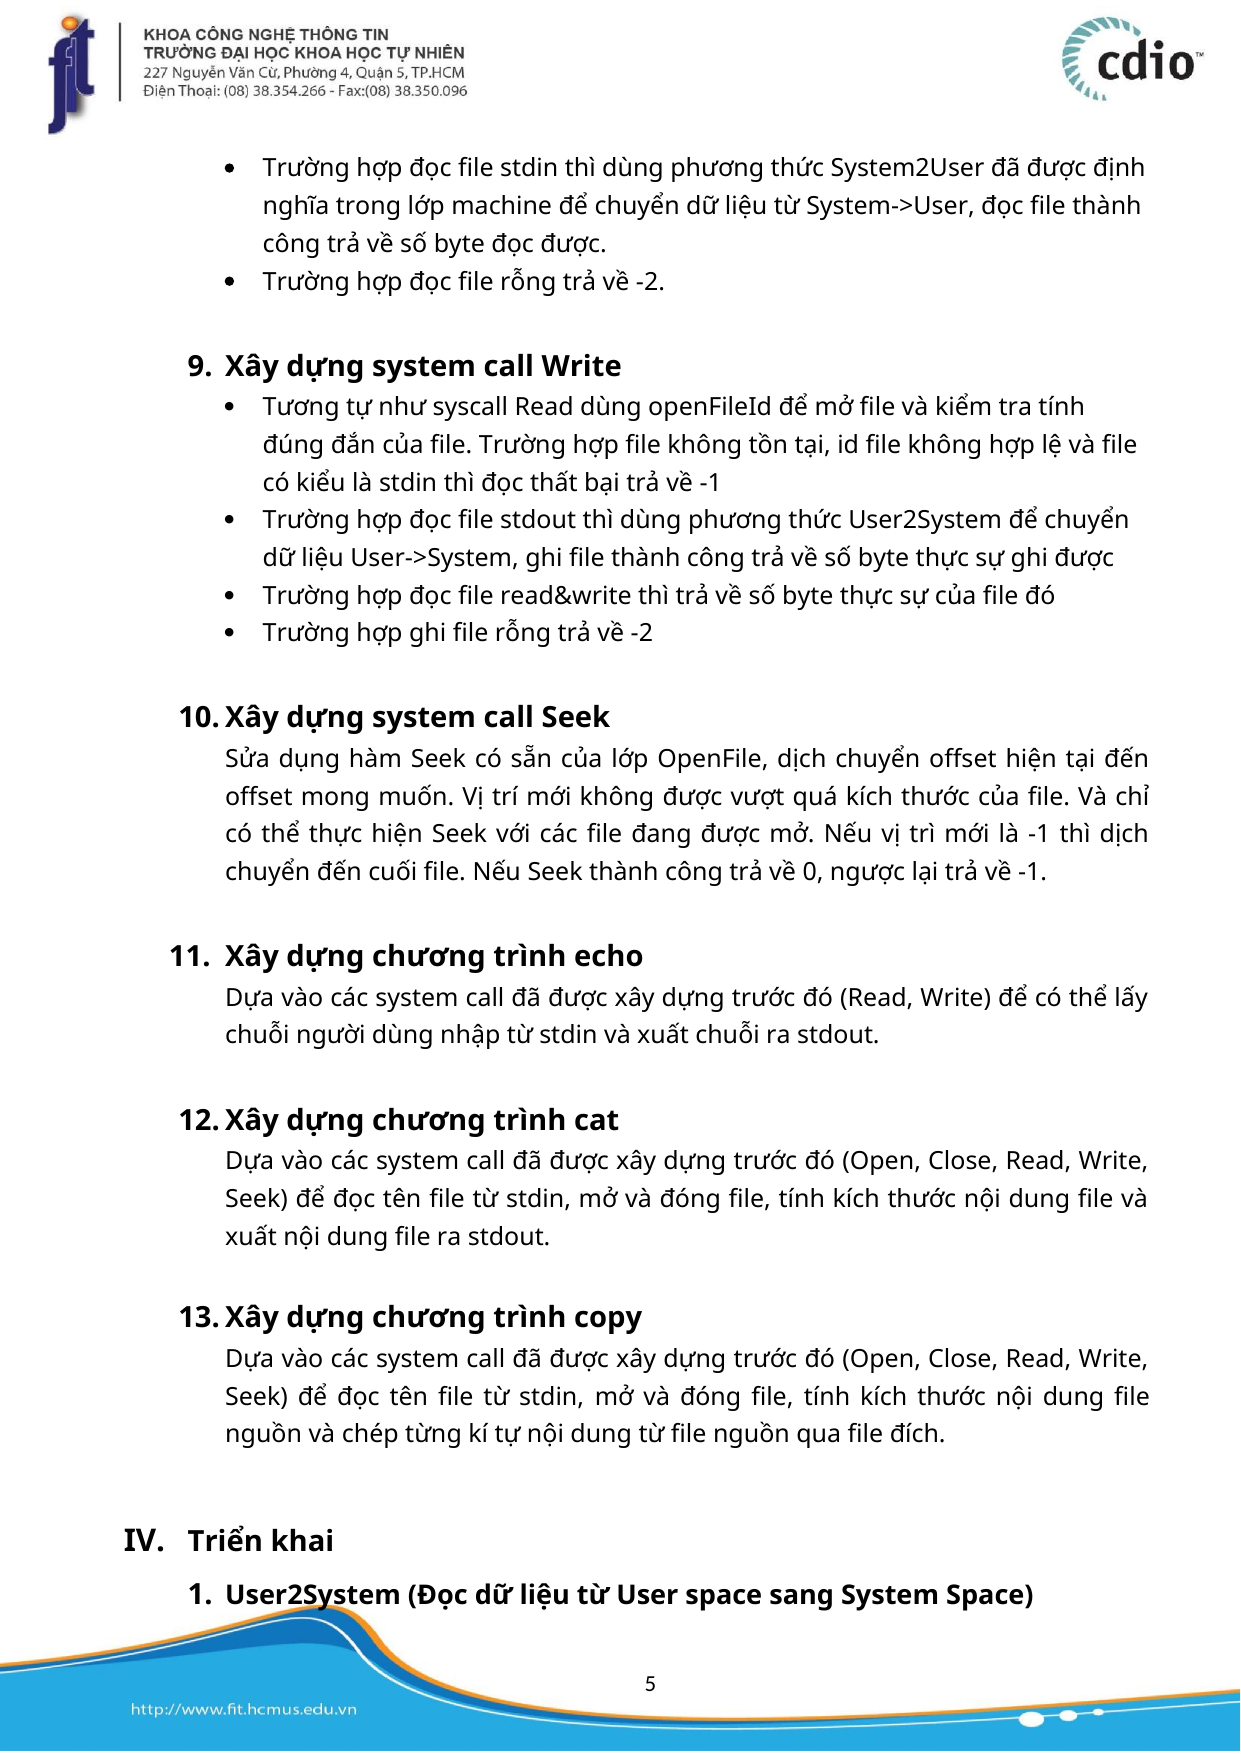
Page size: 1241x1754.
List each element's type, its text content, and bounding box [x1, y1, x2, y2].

list Dựa vào các system call đã được xây dựng trước đó (Read, Write) để có thể lấy chuỗi người dùng nhập từ stdin và xuất chuỗi ra stdout. [225, 979, 1150, 1051]
list Tương tự như syscall Read dùng openFileId để mở file và kiểm tra tính đúng đắn của file. Trường hợp file không tồn tại, id file không hợp lệ và file có kiểu là stdin thì đọc thất bại trả về -1 [225, 389, 1150, 498]
list Dựa vào các system call đã được xây dựng trước đó (Open, Close, Read, Write, Seek) để đọc tên file từ stdin, mở và đóng file, tính kích thước nội dung file nguồn và chép từng kí tự nội dung từ file nguồn qua file đích. [225, 1341, 1150, 1450]
list User2System (Đọc dữ liệu từ User space sang System Space) [187, 1573, 1150, 1613]
list Trường hợp đọc file stdout thì dùng phương thức User2System để chuyển dữ liệu User->System, ghi file thành công trả về số byte thực sự ghi được [225, 502, 1150, 574]
picture [0, 1601, 1241, 1751]
list Xây dựng chương trình cat [178, 1099, 1150, 1138]
picture [24, 6, 1216, 157]
list Xây dựng chương trình copy [178, 1297, 1150, 1336]
list Xây dựng system call Seek [178, 697, 1150, 736]
list Xây dựng system call Write [187, 345, 1150, 384]
list Trường hợp đọc file stdin thì dùng phương thức System2User đã được định nghĩa trong lớp machine để chuyển dữ liệu từ System->User, đọc file thành công trả về số byte đọc được. [225, 150, 1150, 259]
list Trường hợp đọc file read&write thì trả về số byte thực sự của file đó [225, 577, 1150, 611]
list Trường hợp ghi file rỗng trả về -2 [225, 615, 1150, 649]
list Trường hợp đọc file rỗng trả về -2. [225, 263, 1150, 297]
subtitle Triển khai [123, 1518, 1150, 1560]
list Sửa dụng hàm Seek có sẵn của lớp OpenFile, dịch chuyển offset hiện tại đến offset mong muốn. Vị trí mới không được vượt quá kích thước của file. Và chỉ có thể thực hiện Seek với các file đang được mở. Nếu vị trì mới là -1 thì dịch chuyển đến cuối file. Nếu Seek thành công trả về 0, ngược lại trả về -1. [225, 741, 1150, 888]
list Xây dựng chương trình echo [169, 935, 1150, 975]
list Dựa vào các system call đã được xây dựng trước đó (Open, Close, Read, Write, Seek) để đọc tên file từ stdin, mở và đóng file, tính kích thước nội dung file và xuất nội dung file ra stdout. [225, 1143, 1150, 1252]
